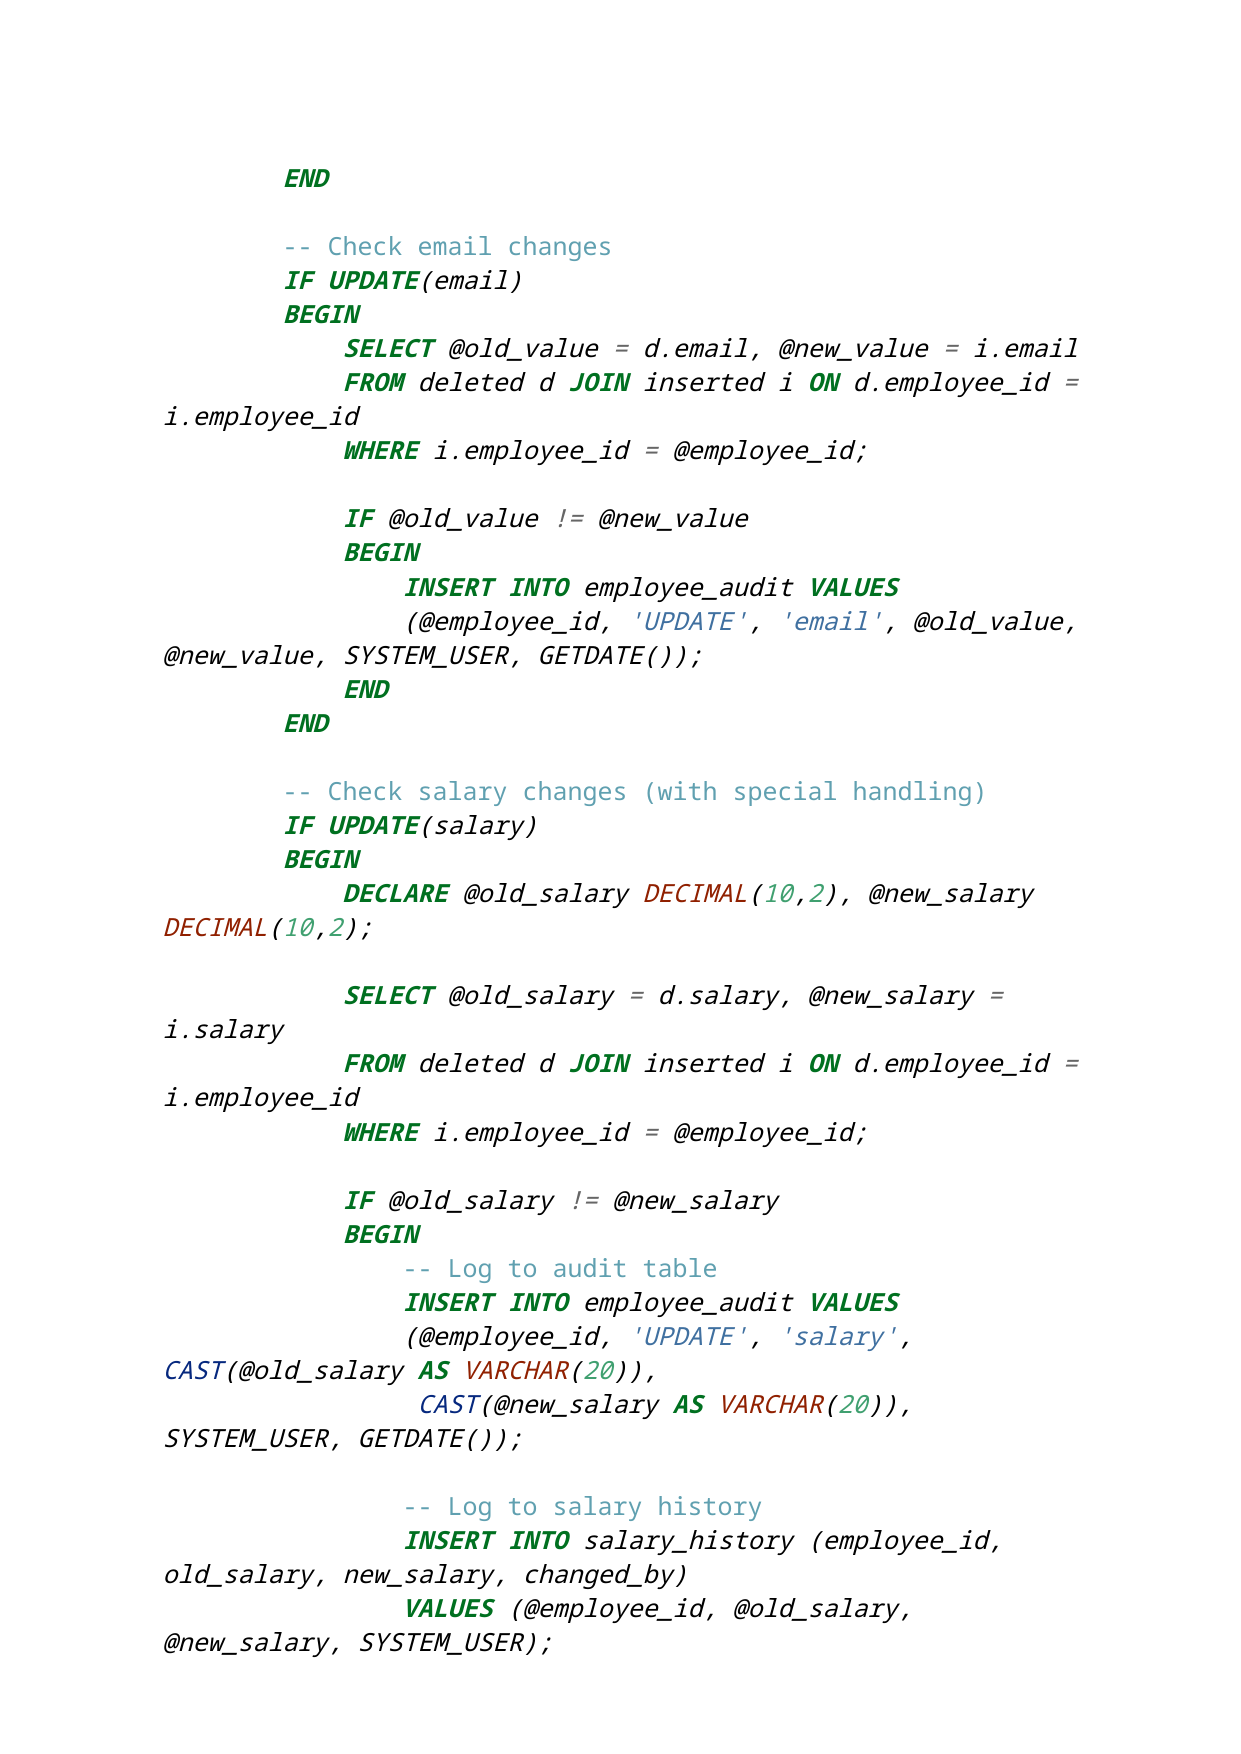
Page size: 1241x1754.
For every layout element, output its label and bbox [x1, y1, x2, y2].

text [162, 160, 1078, 1659]
